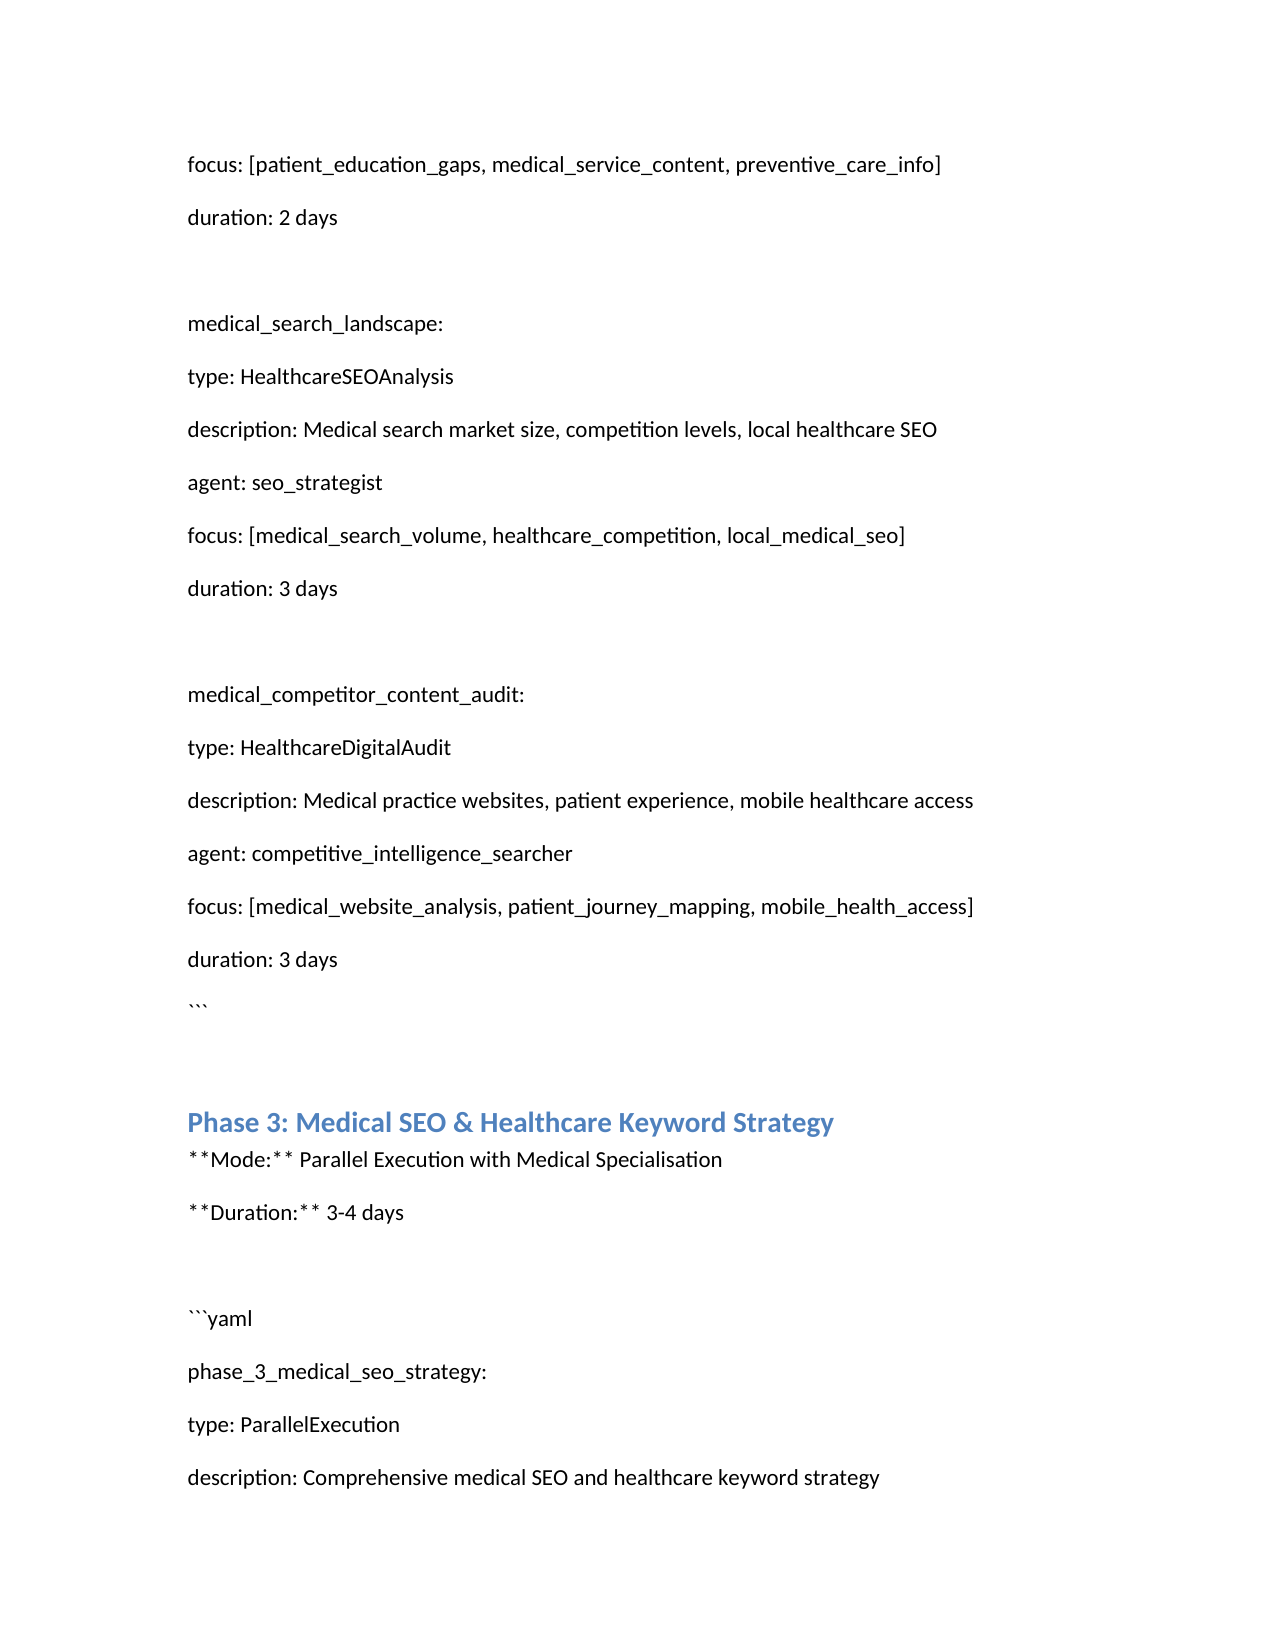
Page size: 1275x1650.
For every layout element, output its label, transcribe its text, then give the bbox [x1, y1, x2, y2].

text description: Comprehensive medical SEO and healthcare keyword strategy [187, 1463, 1087, 1491]
text ```yaml [187, 1304, 1087, 1332]
text ``` [187, 998, 1087, 1026]
text duration: 3 days [187, 574, 1087, 602]
text duration: 2 days [187, 203, 1087, 231]
text focus: [patient_education_gaps, medical_service_content, preventive_care_info] [187, 150, 1087, 178]
text **Mode:** Parallel Execution with Medical Specialisation [187, 1145, 1087, 1173]
text type: ParallelExecution [187, 1410, 1087, 1438]
text **Duration:** 3-4 days [187, 1198, 1087, 1226]
text duration: 3 days [187, 945, 1087, 973]
text description: Medical practice websites, patient experience, mobile healthcare access [187, 786, 1087, 814]
text medical_competitor_content_audit: [187, 680, 1087, 708]
text agent: seo_strategist [187, 468, 1087, 496]
text focus: [medical_search_volume, healthcare_competition, local_medical_seo] [187, 521, 1087, 549]
text phase_3_medical_seo_strategy: [187, 1357, 1087, 1385]
text type: HealthcareSEOAnalysis [187, 362, 1087, 390]
text medical_search_landscape: [187, 309, 1087, 337]
text type: HealthcareDigitalAudit [187, 733, 1087, 761]
text description: Medical search market size, competition levels, local healthcare SEO [187, 415, 1087, 443]
subtitle Phase 3: Medical SEO & Healthcare Keyword Strategy [187, 1104, 1087, 1140]
text focus: [medical_website_analysis, patient_journey_mapping, mobile_health_access] [187, 892, 1087, 920]
text agent: competitive_intelligence_searcher [187, 839, 1087, 867]
